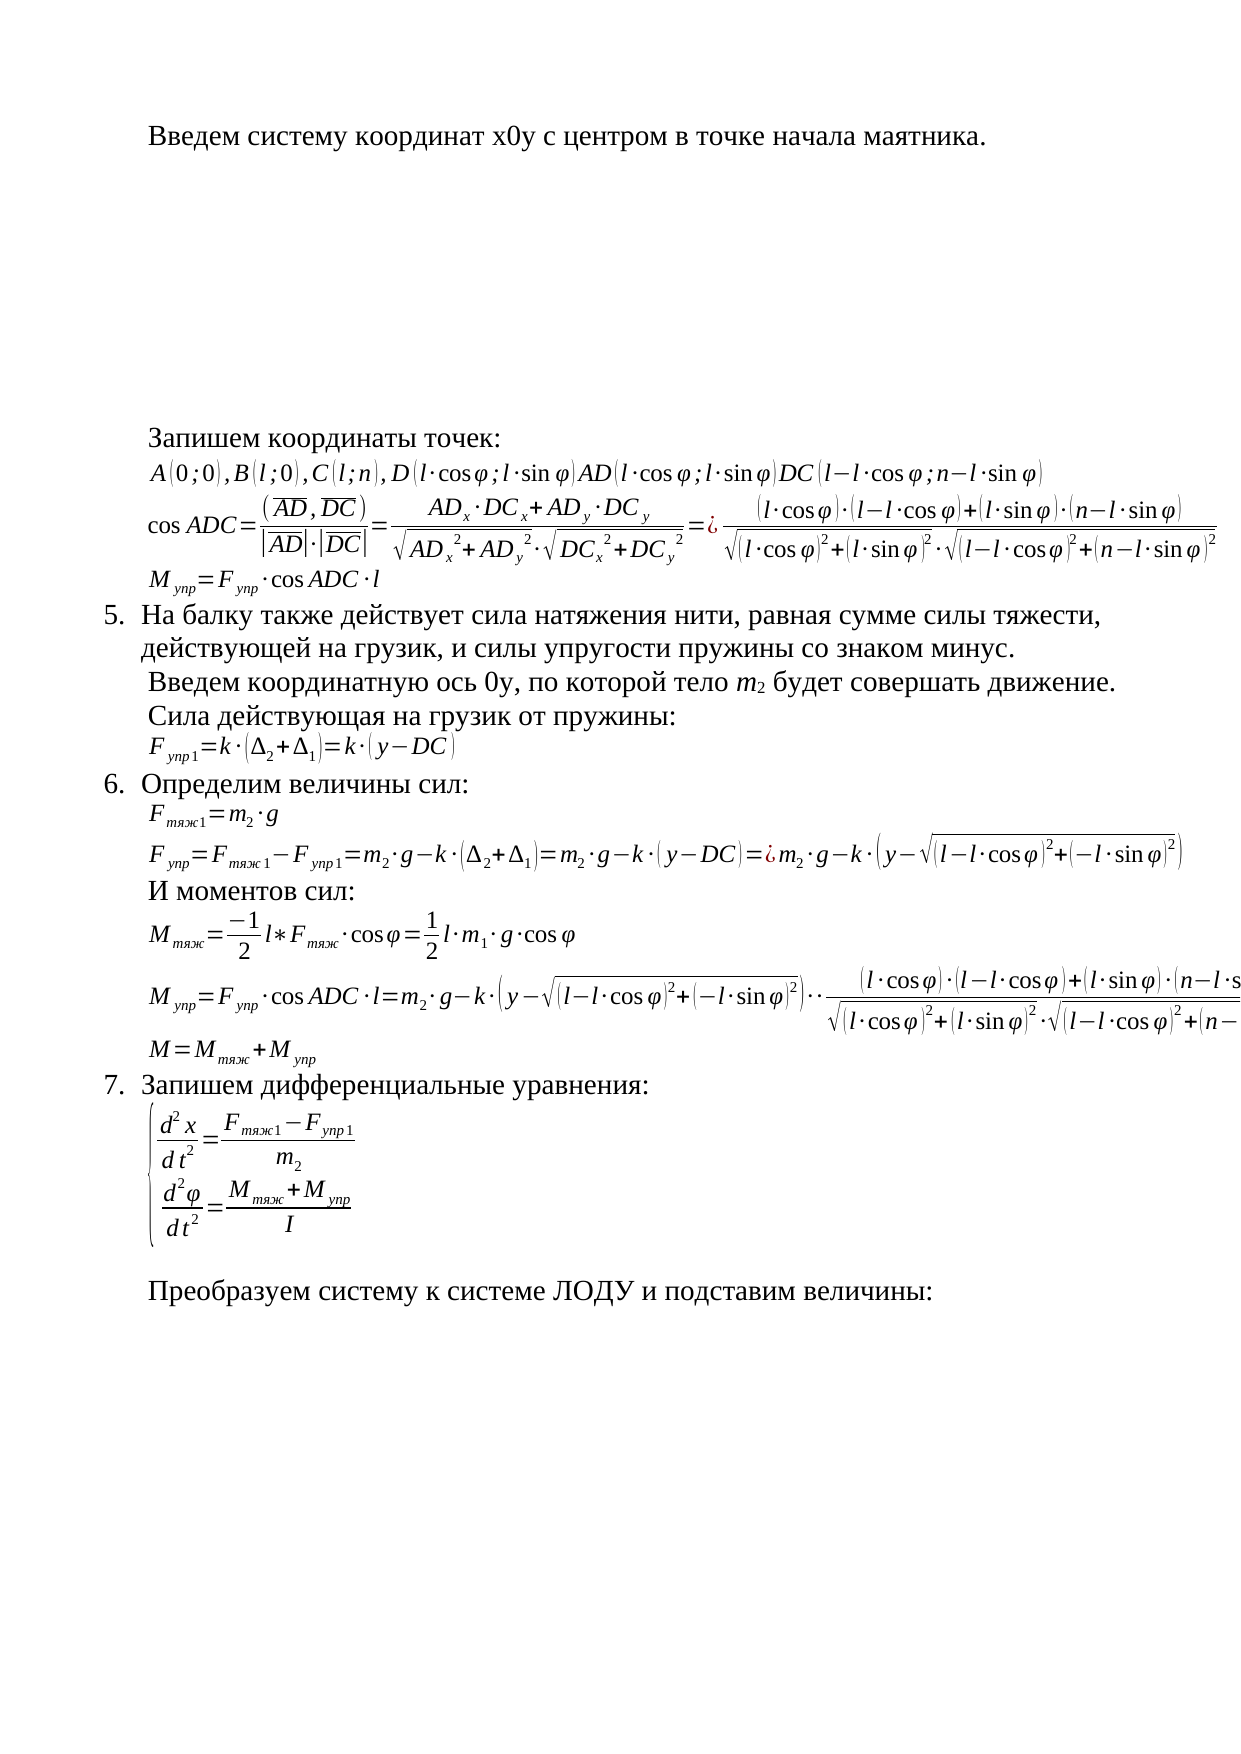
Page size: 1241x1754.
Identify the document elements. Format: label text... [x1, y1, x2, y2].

text И моментов сил: [148, 873, 1152, 906]
text Преобразуем систему к системе ЛОДУ и подставим величины: [148, 1273, 1152, 1307]
list Определим величины сил: [103, 766, 1152, 799]
text Сила действующая на грузик от пружины: [148, 698, 1152, 731]
list Запишем дифференциальные уравнения: [103, 1067, 1152, 1101]
text Запишем координаты точек: [148, 420, 1152, 453]
list На балку также действует сила натяжения нити, равная сумме силы тяжести, действующей на грузик, и силы упругости пружины со знаком минус. [103, 597, 1152, 664]
text Введем систему координат x0y с центром в точке начала маятника. [148, 118, 1152, 152]
text Введем координатную ось 0y, по которой тело m2 будет совершать движение. [148, 664, 1152, 698]
